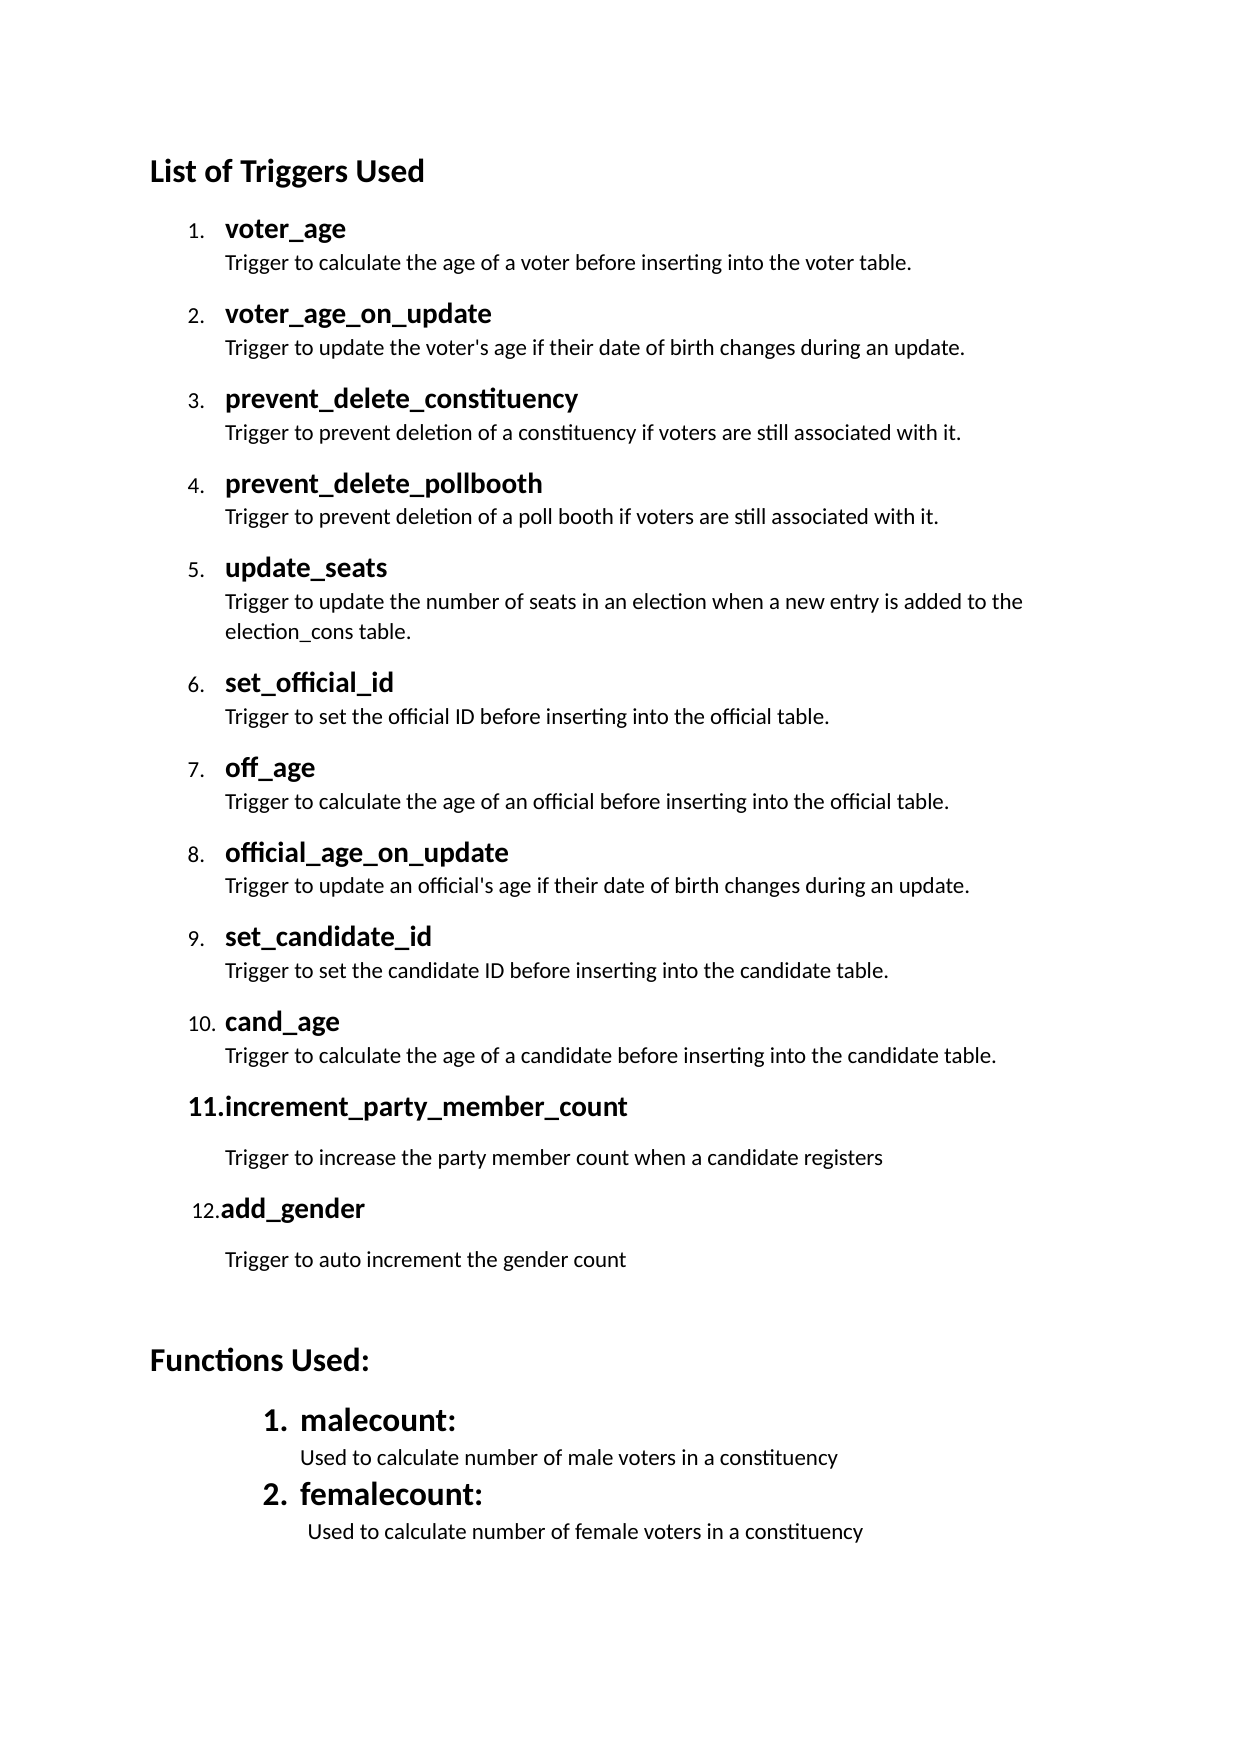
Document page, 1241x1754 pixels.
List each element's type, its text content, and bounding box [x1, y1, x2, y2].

list update_seats Trigger to update the number of seats in an election when a new entry is added to the election_cons table. [187, 549, 1090, 645]
text List of Triggers Used [150, 150, 1090, 191]
text Trigger to auto increment the gender count [150, 1245, 1090, 1273]
list voter_age Trigger to calculate the age of a voter before inserting into the voter table. [187, 211, 1090, 276]
list official_age_on_update Trigger to update an official's age if their date of birth changes during an update. [187, 834, 1090, 899]
list increment_party_member_count [187, 1088, 1090, 1123]
list malecount: [262, 1399, 1090, 1440]
list set_official_id Trigger to set the official ID before inserting into the official table. [187, 664, 1090, 730]
list prevent_delete_pollbooth Trigger to prevent deletion of a poll booth if voters are still associated with it. [187, 465, 1090, 531]
list femalecount: [262, 1473, 1090, 1514]
text Trigger to increase the party member count when a candidate registers [225, 1143, 1090, 1171]
list prevent_delete_constituency Trigger to prevent deletion of a constituency if voters are still associated with it. [187, 380, 1090, 446]
text 12.add_gender [150, 1190, 1090, 1225]
list voter_age_on_update Trigger to update the voter's age if their date of birth changes during an update. [187, 295, 1090, 361]
list off_age Trigger to calculate the age of an official before inserting into the official table. [187, 749, 1090, 815]
list set_candidate_id Trigger to set the candidate ID before inserting into the candidate table. [187, 918, 1090, 984]
list Used to calculate number of female voters in a constituency [300, 1517, 1090, 1545]
list cand_age Trigger to calculate the age of a candidate before inserting into the candidate table. [187, 1003, 1090, 1069]
text Functions Used: [150, 1338, 1090, 1379]
list Used to calculate number of male voters in a constituency [300, 1443, 1090, 1471]
